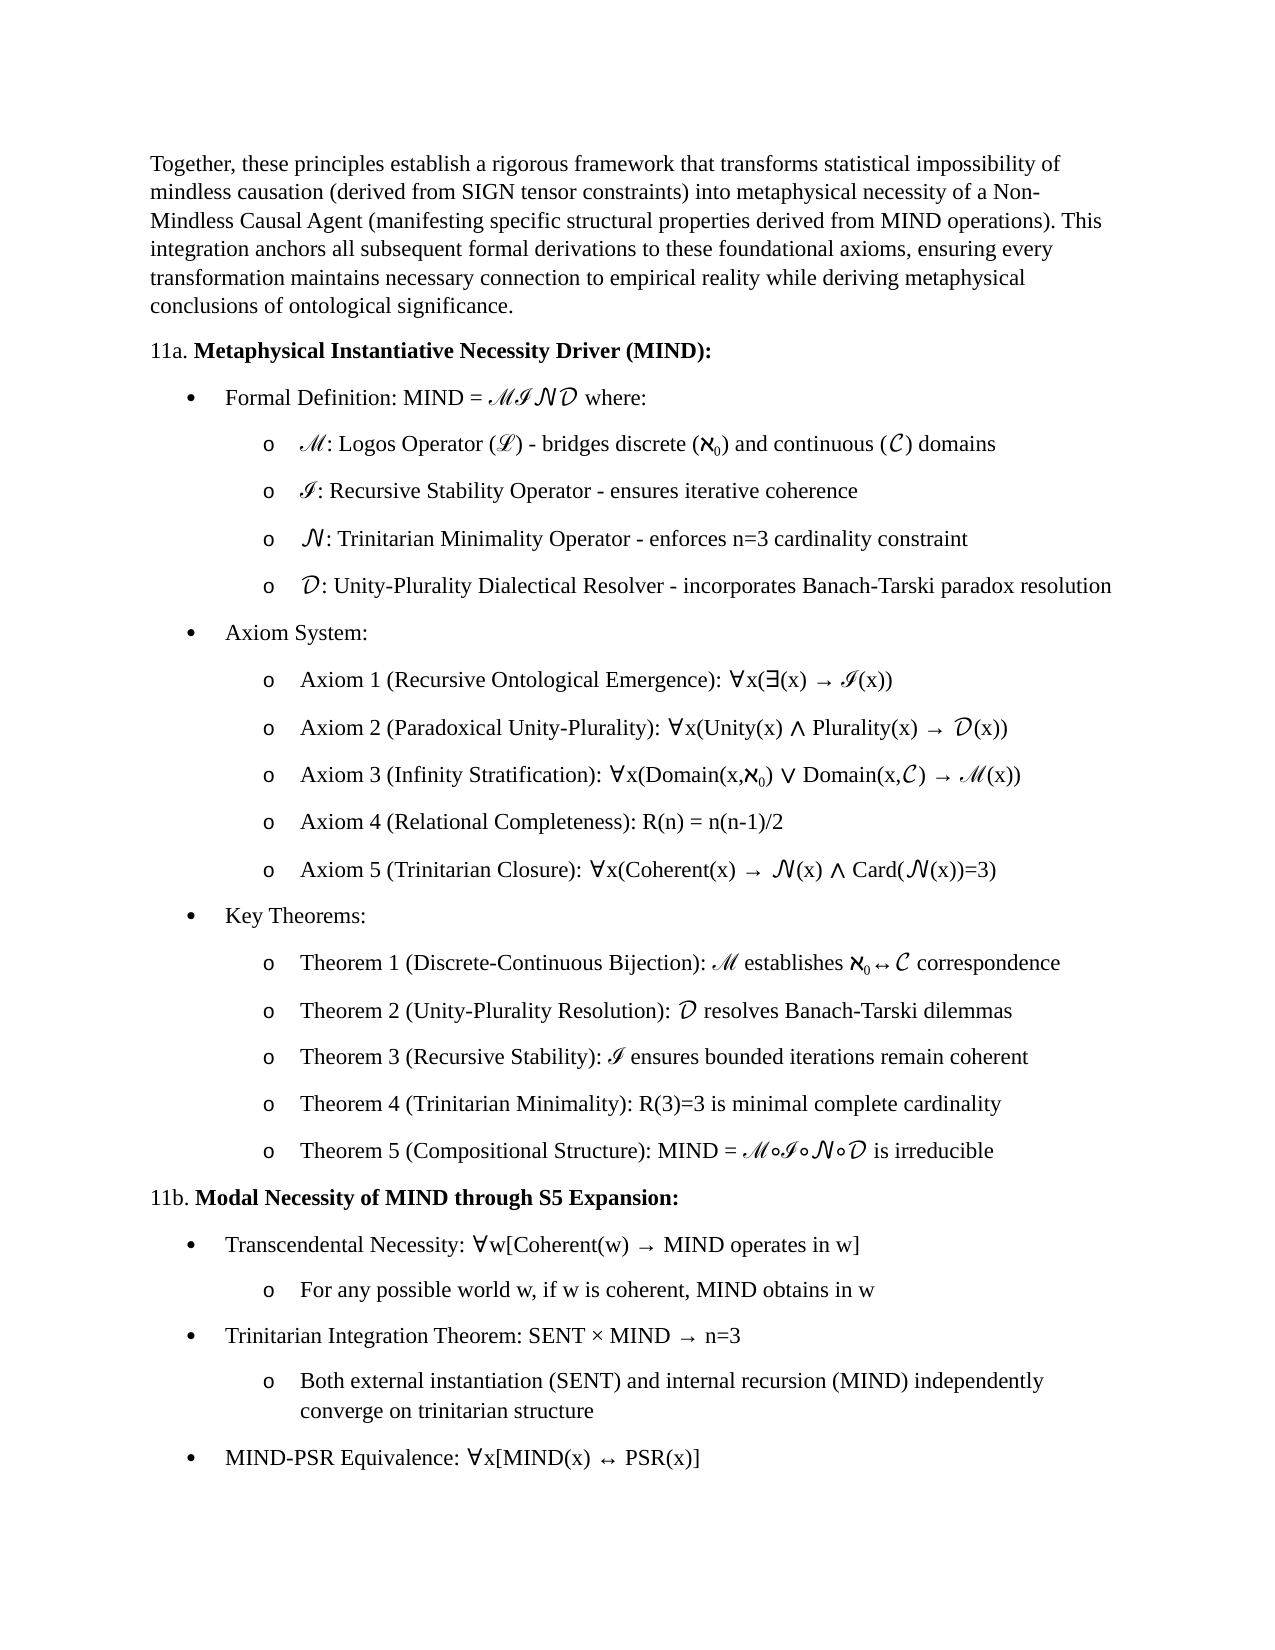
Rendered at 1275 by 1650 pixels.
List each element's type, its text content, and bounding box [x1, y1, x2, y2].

list ℳ: Logos Operator (ℒ) - bridges discrete (ℵ₀) and continuous (𝒞) domains [262, 429, 1125, 458]
list Theorem 3 (Recursive Stability): ℐ ensures bounded iterations remain coherent [262, 1043, 1125, 1071]
list Trinitarian Integration Theorem: SENT × MIND → n=3 [187, 1322, 1125, 1349]
list Axiom 5 (Trinitarian Closure): ∀x(Coherent(x) → 𝒩(x) ∧ Card(𝒩(x))=3) [262, 854, 1125, 883]
list MIND-PSR Equivalence: ∀x[MIND(x) ↔ PSR(x)] [187, 1442, 1125, 1470]
list Theorem 5 (Compositional Structure): MIND = ℳ∘ℐ∘𝒩∘𝒟 is irreducible [262, 1136, 1125, 1165]
list For any possible world w, if w is coherent, MIND obtains in w [262, 1276, 1125, 1303]
list Transcendental Necessity: ∀w[Coherent(w) → MIND operates in w] [187, 1229, 1125, 1257]
list Axiom 2 (Paradoxical Unity-Plurality): ∀x(Unity(x) ∧ Plurality(x) → 𝒟(x)) [262, 712, 1125, 741]
list Axiom System: [187, 619, 1125, 646]
list Axiom 1 (Recursive Ontological Emergence): ∀x(∃(x) → ℐ(x)) [262, 664, 1125, 693]
list 𝒩: Trinitarian Minimality Operator - enforces n=3 cardinality constraint [262, 523, 1125, 552]
list Key Theorems: [187, 902, 1125, 929]
text Together, these principles establish a rigorous framework that transforms statistical impossibility of mindless causation (derived from SIGN tensor constraints) into metaphysical necessity of a Non-Mindless Causal Agent (manifesting specific structural properties derived from MIND operations). This integration anchors all subsequent formal derivations to these foundational axioms, ensuring every transformation maintains necessary connection to empirical reality while deriving metaphysical conclusions of ontological significance. [150, 150, 1125, 318]
list ℐ: Recursive Stability Operator - ensures iterative coherence [262, 477, 1125, 504]
list Theorem 2 (Unity-Plurality Resolution): 𝒟 resolves Banach-Tarski dilemmas [262, 995, 1125, 1024]
list Axiom 4 (Relational Completeness): R(n) = n(n-1)/2 [262, 808, 1125, 836]
list Axiom 3 (Infinity Stratification): ∀x(Domain(x,ℵ₀) ∨ Domain(x,𝒞) → ℳ(x)) [262, 760, 1125, 789]
list Theorem 4 (Trinitarian Minimality): R(3)=3 is minimal complete cardinality [262, 1090, 1125, 1117]
list 𝒟: Unity-Plurality Dialectical Resolver - incorporates Banach-Tarski paradox resolution [262, 571, 1125, 600]
list Both external instantiation (SENT) and internal recursion (MIND) independently converge on trinitarian structure [262, 1367, 1125, 1423]
text 11a. Metaphysical Instantiative Necessity Driver (MIND): [150, 337, 1125, 364]
list Theorem 1 (Discrete-Continuous Bijection): ℳ establishes ℵ₀↔𝒞 correspondence [262, 947, 1125, 976]
text 11b. Modal Necessity of MIND through S5 Expansion: [150, 1184, 1125, 1211]
list Formal Definition: MIND = ℳℐ𝒩𝒟 where: [187, 382, 1125, 410]
